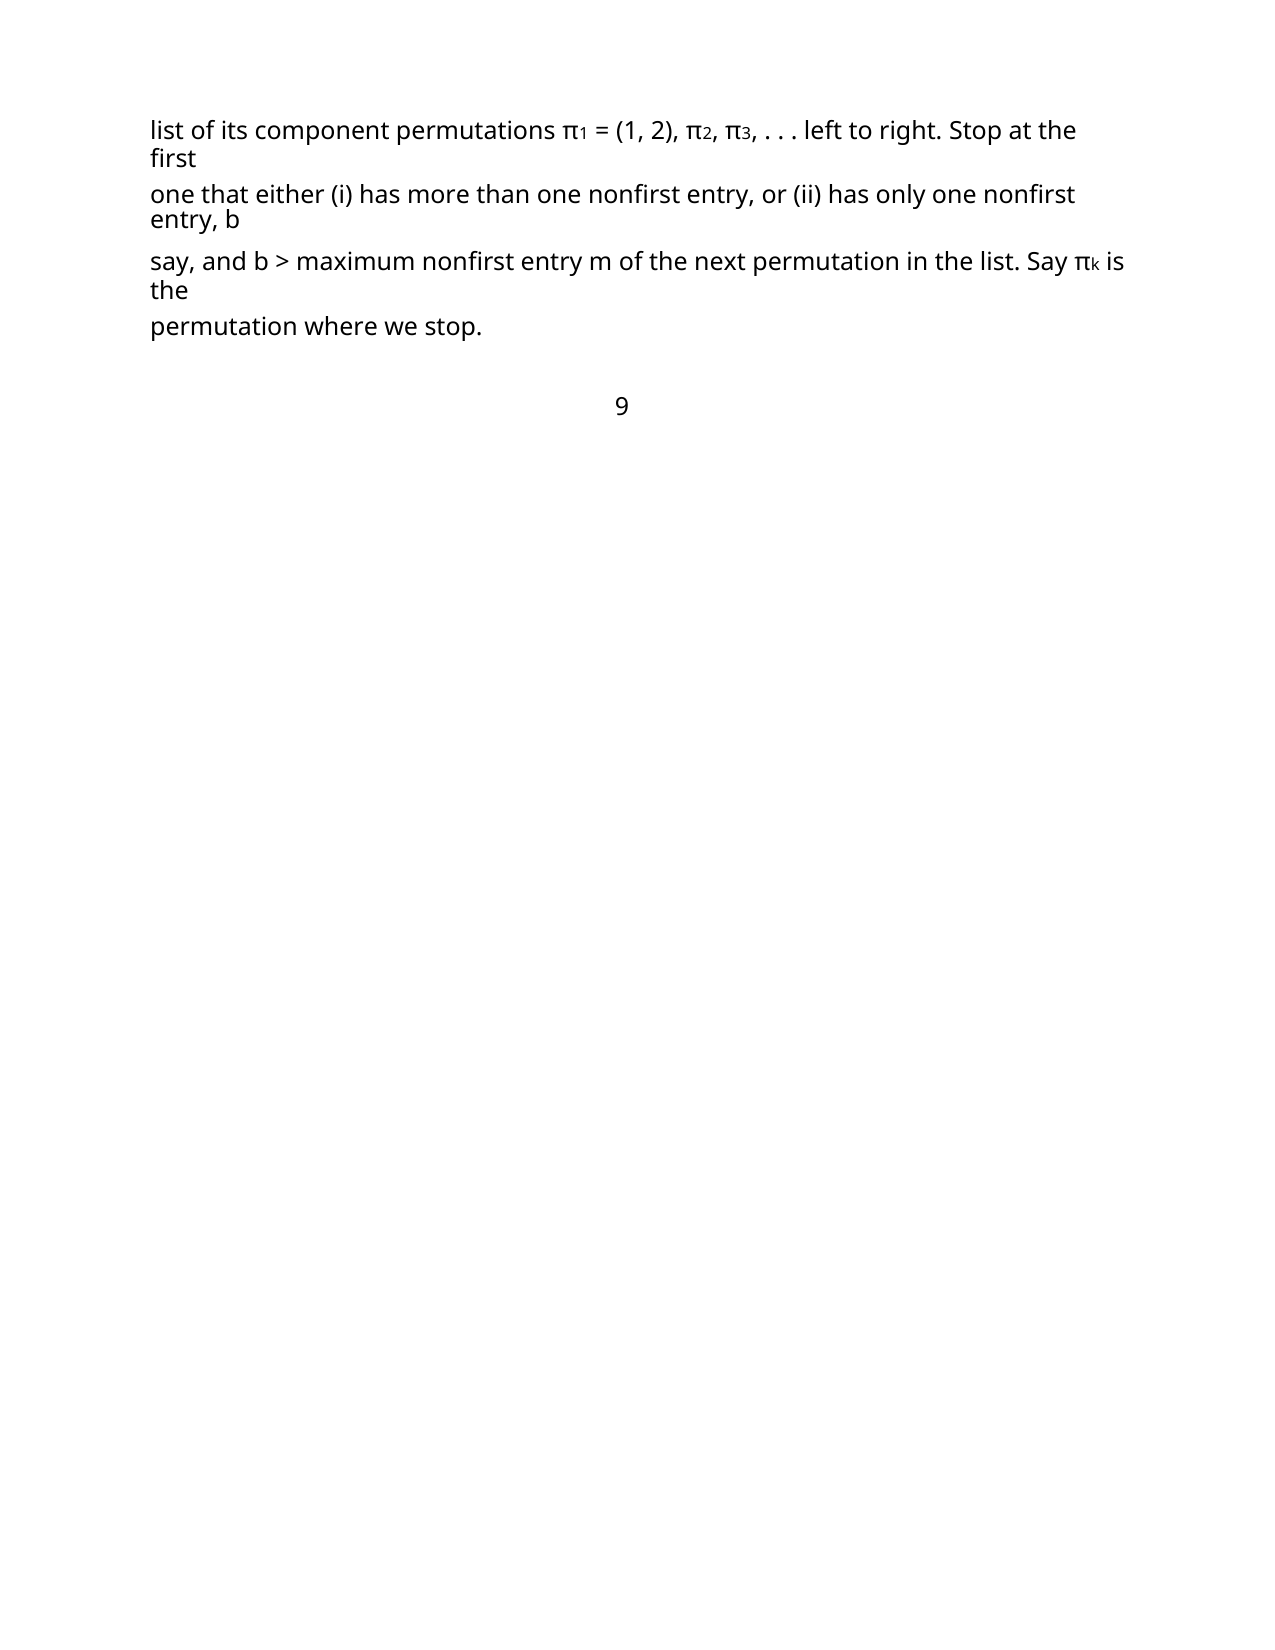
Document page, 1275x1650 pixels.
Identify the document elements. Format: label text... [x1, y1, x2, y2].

text say, and b > maximum nonfirst entry m of the next permutation in the list. Say πk is the [150, 248, 1125, 305]
text one that either (i) has more than one nonfirst entry, or (ii) has only one nonfirst entry, b [150, 184, 1125, 234]
text list of its component permutations π1 = (1, 2), π2, π3, . . . left to right. Stop at the first [150, 116, 1125, 173]
text permutation where we stop. [150, 316, 1125, 341]
text 9 [150, 396, 629, 421]
